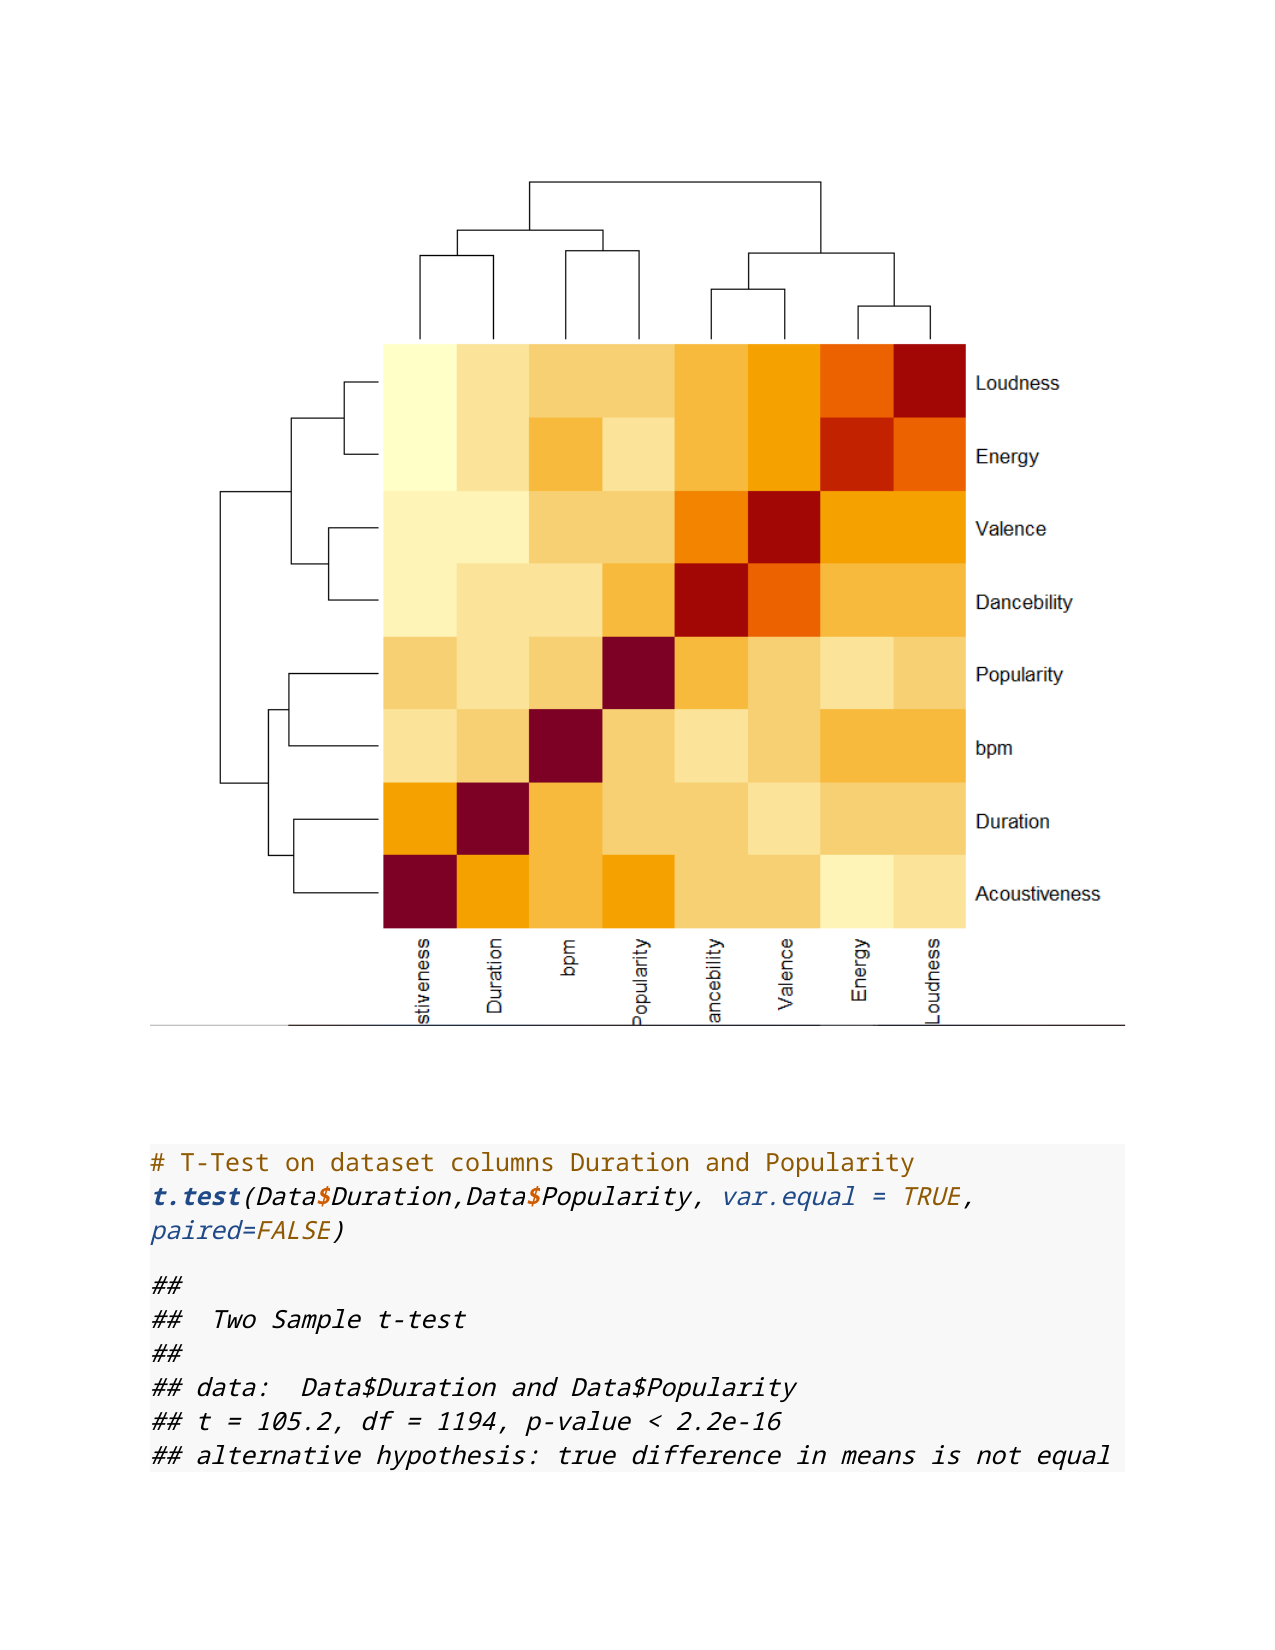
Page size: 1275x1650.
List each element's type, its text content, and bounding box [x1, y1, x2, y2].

picture [150, 150, 1125, 1026]
text # T-Test on dataset columns Duration and Popularity t.test(Data$Duration,Data$Popularity, var.equal = TRUE, paired=FALSE) [150, 1144, 1125, 1247]
